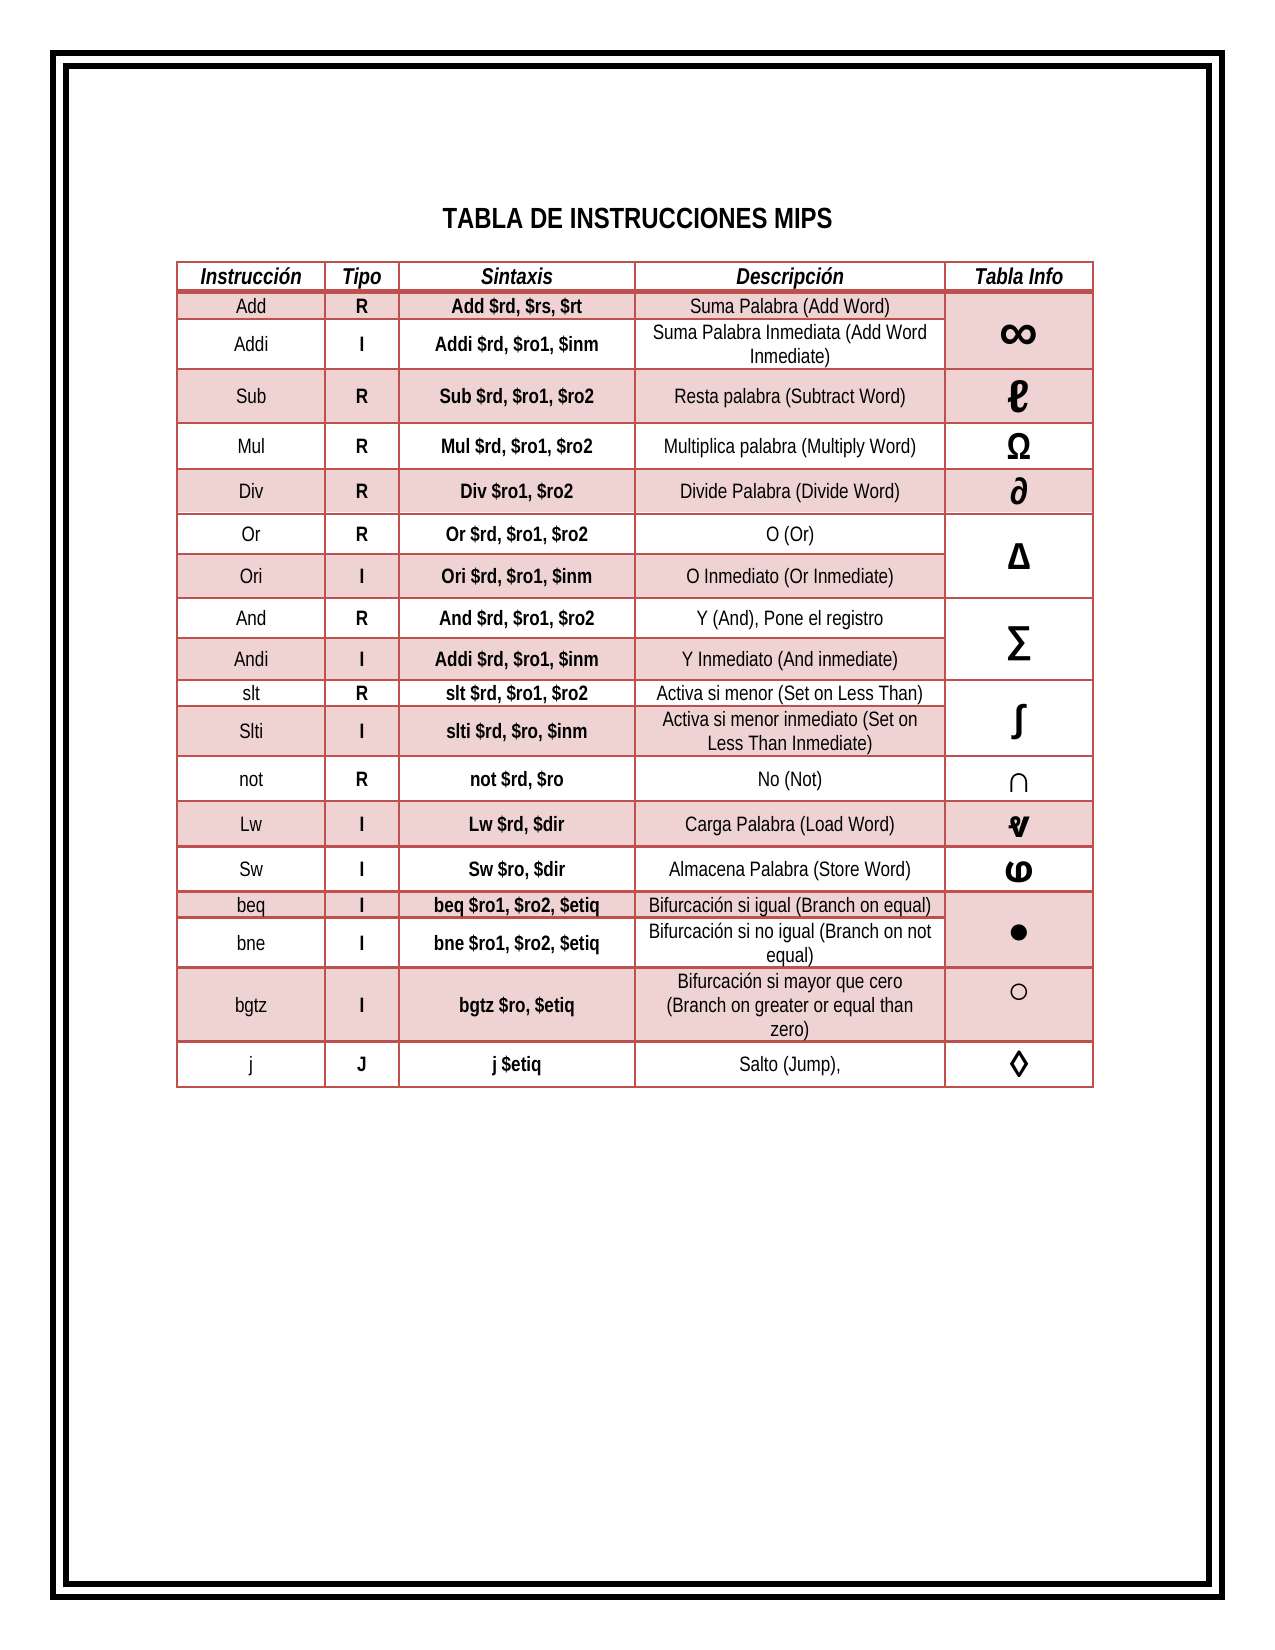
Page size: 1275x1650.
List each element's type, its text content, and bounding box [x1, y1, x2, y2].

table_cell I [326, 639, 398, 679]
table_cell R [326, 370, 398, 422]
table_cell Bifurcación si igual (Branch on equal) [636, 893, 944, 916]
table_cell Y Inmediato (And inmediate) [636, 639, 944, 679]
table_header Sintaxis [400, 263, 634, 289]
table_cell R [326, 294, 398, 318]
table_cell I [326, 969, 398, 1040]
table_cell Bifurcación si mayor que cero (Branch on greater or equal than zero) [636, 969, 944, 1040]
table_cell R [326, 424, 398, 467]
table_header Instrucción [178, 263, 324, 289]
table_cell beq [178, 893, 324, 916]
table_cell I [326, 848, 398, 890]
table_cell Sub $rd, $ro1, $ro2 [400, 370, 634, 422]
table_cell j $etiq [400, 1043, 634, 1086]
table_cell And $rd, $ro1, $ro2 [400, 599, 634, 637]
table_cell J [326, 1043, 398, 1086]
table_cell Andi [178, 639, 324, 679]
table_cell Add [178, 294, 324, 318]
table_cell R [326, 599, 398, 637]
table_cell I [326, 707, 398, 755]
table_cell Multiplica palabra (Multiply Word) [636, 424, 944, 467]
table_cell ∫ [946, 681, 1092, 755]
table_cell I [326, 919, 398, 966]
text TABLA DE INSTRUCCIONES MIPS [177, 201, 1098, 235]
table_cell bne [178, 919, 324, 966]
table_cell Activa si menor inmediato (Set on Less Than Inmediate) [636, 707, 944, 755]
table_cell Bifurcación si no igual (Branch on not equal) [636, 919, 944, 966]
table_cell Ω [946, 424, 1092, 467]
table_cell bne $ro1, $ro2, $etiq [400, 919, 634, 966]
table_cell Lw $rd, $dir [400, 802, 634, 845]
table_cell I [326, 802, 398, 845]
table_cell Lw [178, 802, 324, 845]
table_cell not [178, 757, 324, 800]
table_cell Sw $ro, $dir [400, 848, 634, 890]
table_cell Carga Palabra (Load Word) [636, 802, 944, 845]
table_cell Mul [178, 424, 324, 467]
table_cell not $rd, $ro [400, 757, 634, 800]
table_cell Ori $rd, $ro1, $inm [400, 555, 634, 597]
table_cell slti $rd, $ro, $inm [400, 707, 634, 755]
table_cell R [326, 470, 398, 512]
table_cell j [178, 1043, 324, 1086]
table_cell Resta palabra (Subtract Word) [636, 370, 944, 422]
table_cell ∞ [946, 294, 1092, 368]
table_cell bgtz [178, 969, 324, 1040]
table_cell Y (And), Pone el registro [636, 599, 944, 637]
table_cell Addi $rd, $ro1, $inm [400, 320, 634, 368]
table_cell Slti [178, 707, 324, 755]
table_cell Or [178, 515, 324, 553]
table_cell R [326, 681, 398, 705]
table_cell ○ [946, 969, 1092, 1040]
table_cell ⱷ [946, 848, 1092, 890]
table_cell O (Or) [636, 515, 944, 553]
table_cell beq $ro1, $ro2, $etiq [400, 893, 634, 916]
table_cell Almacena Palabra (Store Word) [636, 848, 944, 890]
table_cell Div [178, 470, 324, 512]
table_cell Sw [178, 848, 324, 890]
table_cell Add $rd, $rs, $rt [400, 294, 634, 318]
table_header Descripción [636, 263, 944, 289]
table_cell Activa si menor (Set on Less Than) [636, 681, 944, 705]
table_cell slt $rd, $ro1, $ro2 [400, 681, 634, 705]
table_cell Addi [178, 320, 324, 368]
table_cell I [326, 555, 398, 597]
table_cell Ori [178, 555, 324, 597]
table_cell Suma Palabra (Add Word) [636, 294, 944, 318]
table_cell ∑ [946, 599, 1092, 679]
table_cell ◊ [946, 1043, 1092, 1086]
table_cell ● [946, 893, 1092, 966]
table_cell ∆ [946, 515, 1092, 597]
table_cell And [178, 599, 324, 637]
table_cell R [326, 757, 398, 800]
table_cell Suma Palabra Inmediata (Add Word Inmediate) [636, 320, 944, 368]
table_cell ∂ [946, 470, 1092, 512]
table_cell Divide Palabra (Divide Word) [636, 470, 944, 512]
table_cell R [326, 515, 398, 553]
table_cell ℓ [946, 370, 1092, 422]
table_header Tipo [326, 263, 398, 289]
table_cell Addi $rd, $ro1, $inm [400, 639, 634, 679]
table_cell Mul $rd, $ro1, $ro2 [400, 424, 634, 467]
table_cell No (Not) [636, 757, 944, 800]
table_cell Salto (Jump), [636, 1043, 944, 1086]
table_cell Div $ro1, $ro2 [400, 470, 634, 512]
table_header Tabla Info [946, 263, 1092, 289]
table_cell I [326, 320, 398, 368]
table_cell bgtz $ro, $etiq [400, 969, 634, 1040]
table_cell Or $rd, $ro1, $ro2 [400, 515, 634, 553]
table_cell ⱴ [946, 802, 1092, 845]
table_cell O Inmediato (Or Inmediate) [636, 555, 944, 597]
table_cell Sub [178, 370, 324, 422]
table_cell ∩ [946, 757, 1092, 800]
table_cell slt [178, 681, 324, 705]
table_cell I [326, 893, 398, 916]
